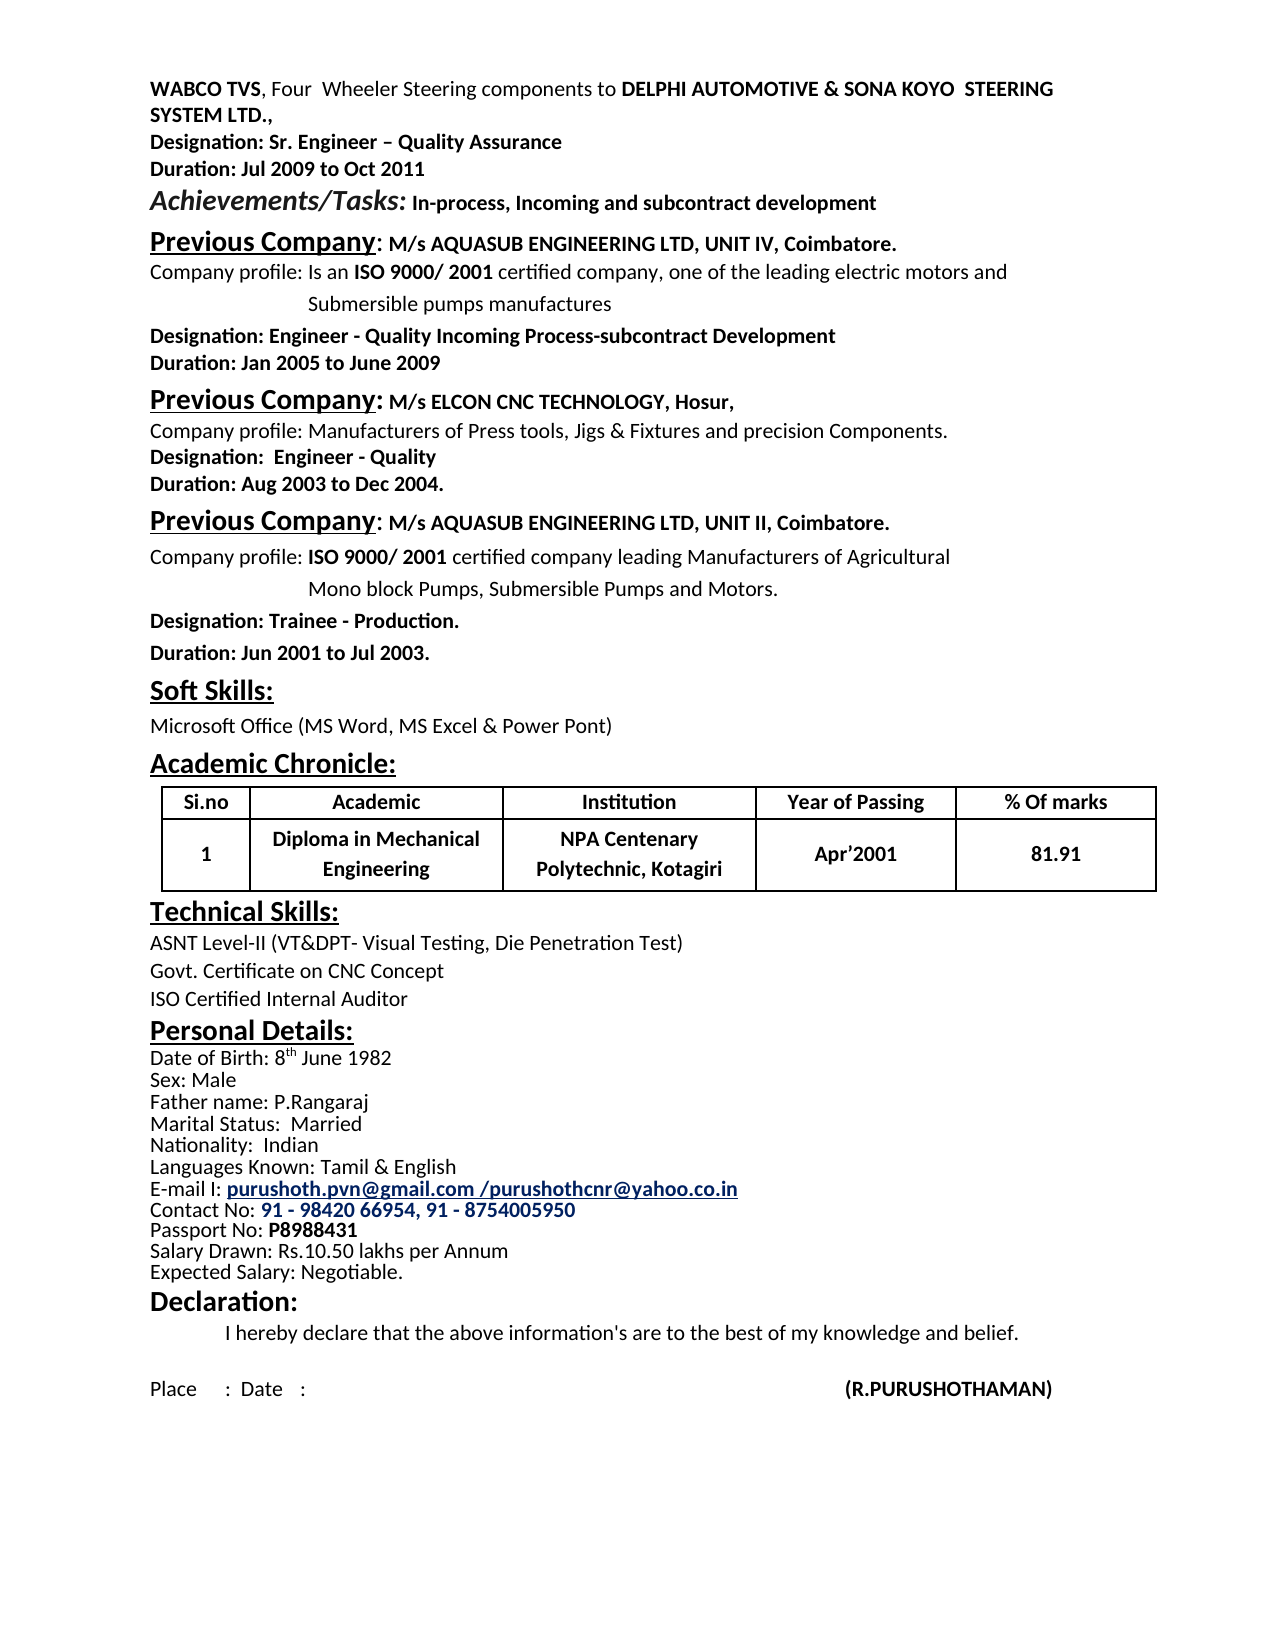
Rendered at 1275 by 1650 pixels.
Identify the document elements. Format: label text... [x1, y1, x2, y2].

table_header Institution [504, 788, 755, 818]
text Father name: P.Rangaraj [150, 1093, 1125, 1113]
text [150, 75, 1125, 217]
table_cell NPA Centenary Polytechnic, Kotagiri [504, 820, 755, 889]
text Mono block Pumps, Submersible Pumps and Motors. [150, 575, 1125, 602]
text Sex: Male [150, 1071, 1125, 1092]
text ASNT Level-II (VT&DPT- Visual Testing, Die Penetration Test) [150, 929, 1125, 956]
text Passport No: P8988431 [150, 1221, 1125, 1242]
text Designation: Engineer - Quality Incoming Process-subcontract Development Duration: Jan 2005 to June 2009 [150, 322, 1125, 376]
text Salary Drawn: Rs.10.50 lakhs per Annum [150, 1242, 1125, 1263]
text Marital Status: Married [150, 1114, 1125, 1135]
text Previous Company: M/s AQUASUB ENGINEERING LTD, UNIT II, Coimbatore. [150, 502, 1125, 538]
text Declaration: I hereby declare that the above information's are to the best of my knowledge and belief. [150, 1283, 1125, 1346]
table_header % Of marks [957, 788, 1155, 818]
text Personal Details: [150, 1012, 1125, 1048]
text Date of Birth: 8th June 1982 [150, 1049, 1125, 1070]
table_header Academic [251, 788, 502, 818]
text E-mail I: purushoth.pvn@gmail.com /purushothcnr@yahoo.co.in [150, 1180, 1125, 1200]
text Previous Company: M/s ELCON CNC TECHNOLOGY, Hosur, Company profile: Manufacturers of Press tools, Jigs & Fixtures and precision Components. Designation: Engineer - Quality Duration: Aug 2003 to Dec 2004. [150, 381, 1125, 497]
text Company profile: ISO 9000/ 2001 certified company leading Manufacturers of Agricultural [150, 543, 1125, 570]
table_header Si.no [163, 788, 249, 818]
text Technical Skills: [150, 893, 1125, 928]
text Nationality: Indian [150, 1136, 1125, 1157]
table_header Year of Passing [757, 788, 955, 818]
text ISO Certified Internal Auditor [150, 985, 1125, 1011]
table_cell 1 [163, 820, 249, 889]
text Previous Company: M/s AQUASUB ENGINEERING LTD, UNIT IV, Coimbatore. Company profile: Is an ISO 9000/ 2001 certified company, one of the leading electric motors and [150, 223, 1125, 285]
text Designation: Trainee - Production. [150, 607, 1125, 634]
text Govt. Certificate on CNC Concept [150, 957, 1125, 984]
table_cell Diploma in Mechanical Engineering [251, 820, 502, 889]
text Duration: Jun 2001 to Jul 2003. [150, 639, 1125, 666]
text Submersible pumps manufactures [150, 290, 1125, 317]
text Place : Date : (R.PURUSHOTHAMAN) [150, 1375, 1125, 1401]
text Languages Known: Tamil & English [150, 1158, 1125, 1179]
text Academic Chronicle: [150, 745, 1125, 780]
text Microsoft Office (MS Word, MS Excel & Power Pont) [150, 713, 1125, 739]
text Contact No: 91 - 98420 66954, 91 - 8754005950 [150, 1200, 1125, 1221]
text Soft Skills: [150, 672, 1125, 707]
table_cell Apr’2001 [757, 820, 955, 889]
table_cell 81.91 [957, 820, 1155, 889]
text Expected Salary: Negotiable. [150, 1263, 1125, 1283]
